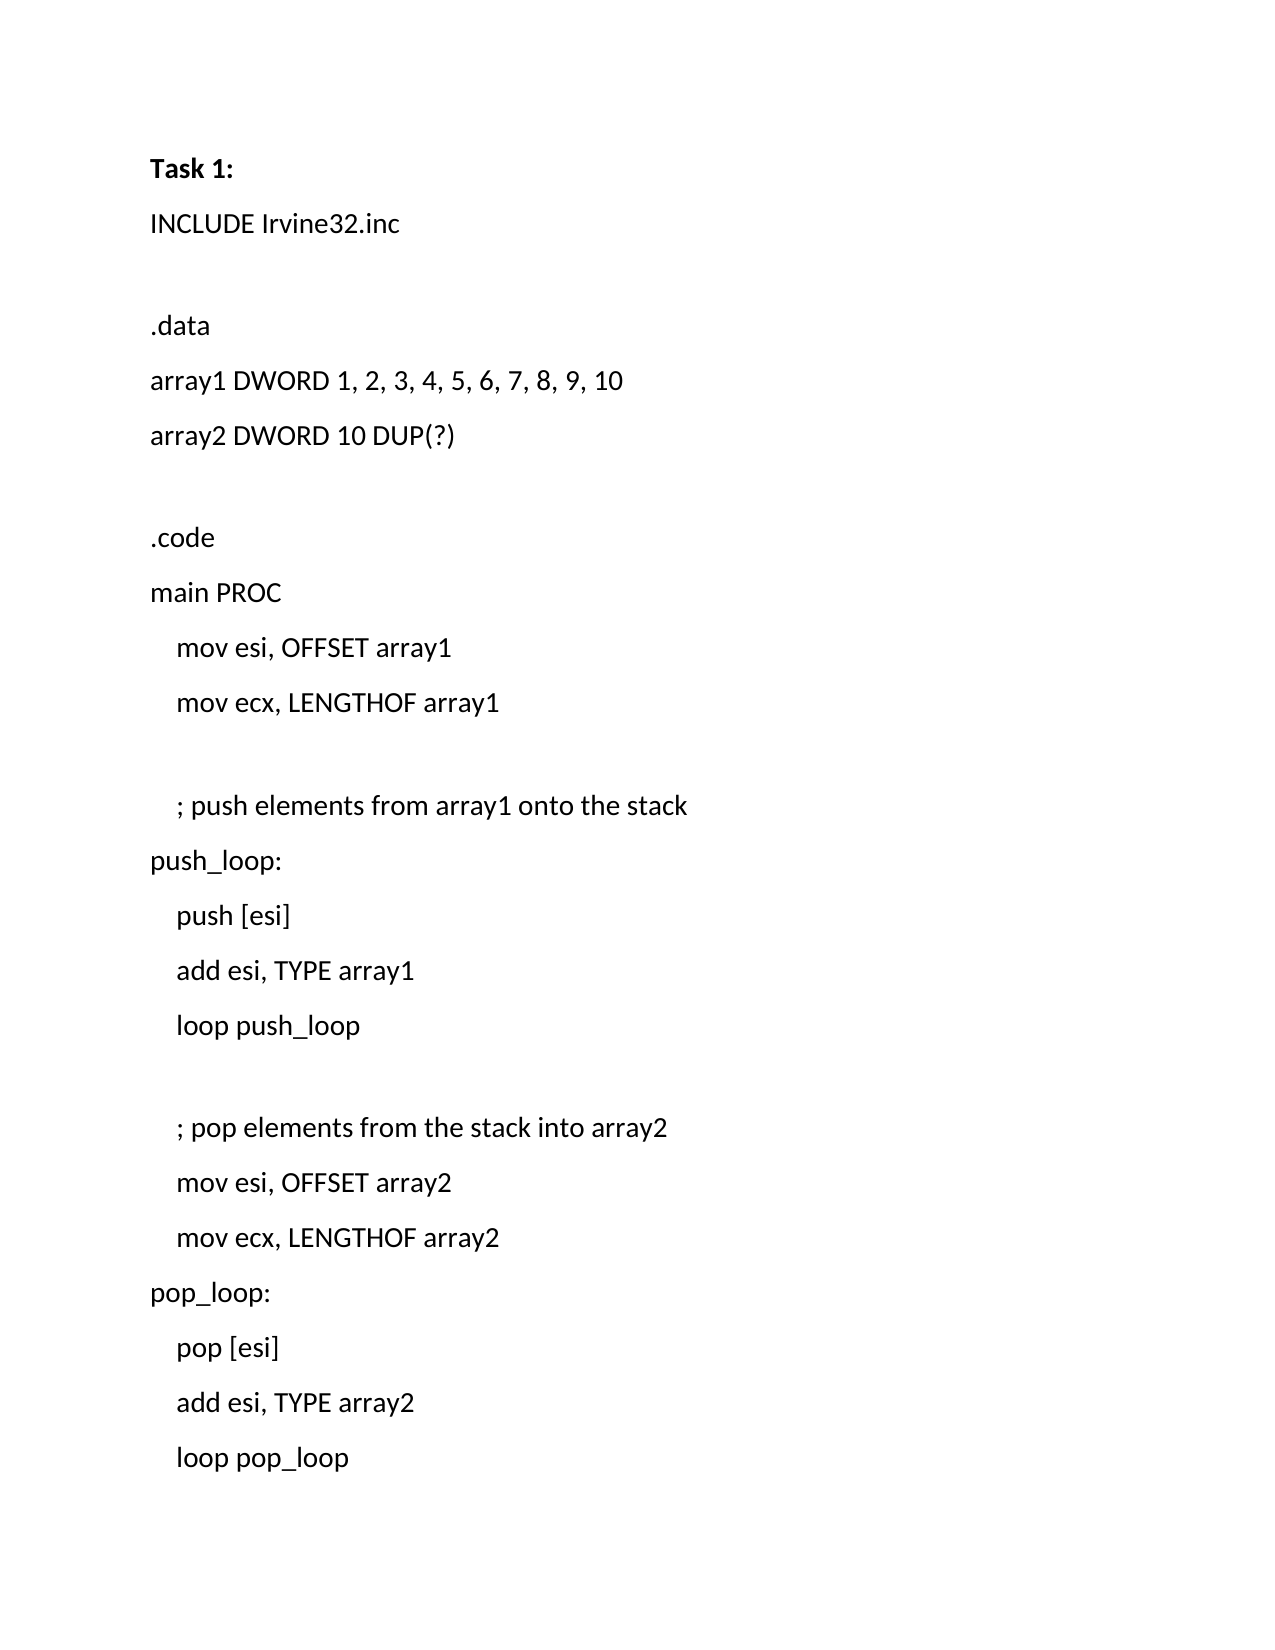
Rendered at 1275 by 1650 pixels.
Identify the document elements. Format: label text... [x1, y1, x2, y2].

text .data [150, 307, 1125, 343]
text array2 DWORD 10 DUP(?) [150, 417, 1125, 453]
text mov ecx, LENGTHOF array1 [150, 684, 1125, 720]
text ; pop elements from the stack into array2 [150, 1109, 1125, 1144]
text mov esi, OFFSET array1 [150, 629, 1125, 665]
text push_loop: [150, 842, 1125, 877]
text main PROC [150, 574, 1125, 610]
text array1 DWORD 1, 2, 3, 4, 5, 6, 7, 8, 9, 10 [150, 362, 1125, 398]
text .code [150, 519, 1125, 555]
text loop pop_loop [150, 1439, 1125, 1475]
text mov esi, OFFSET array2 [150, 1164, 1125, 1200]
text push [esi] [150, 897, 1125, 932]
text ; push elements from array1 onto the stack [150, 787, 1125, 822]
text add esi, TYPE array2 [150, 1384, 1125, 1420]
text pop [esi] [150, 1329, 1125, 1365]
text mov ecx, LENGTHOF array2 [150, 1219, 1125, 1255]
text INCLUDE Irvine32.inc [150, 205, 1125, 241]
text pop_loop: [150, 1274, 1125, 1310]
text add esi, TYPE array1 [150, 952, 1125, 987]
text loop push_loop [150, 1007, 1125, 1043]
text Task 1: [150, 150, 1125, 186]
